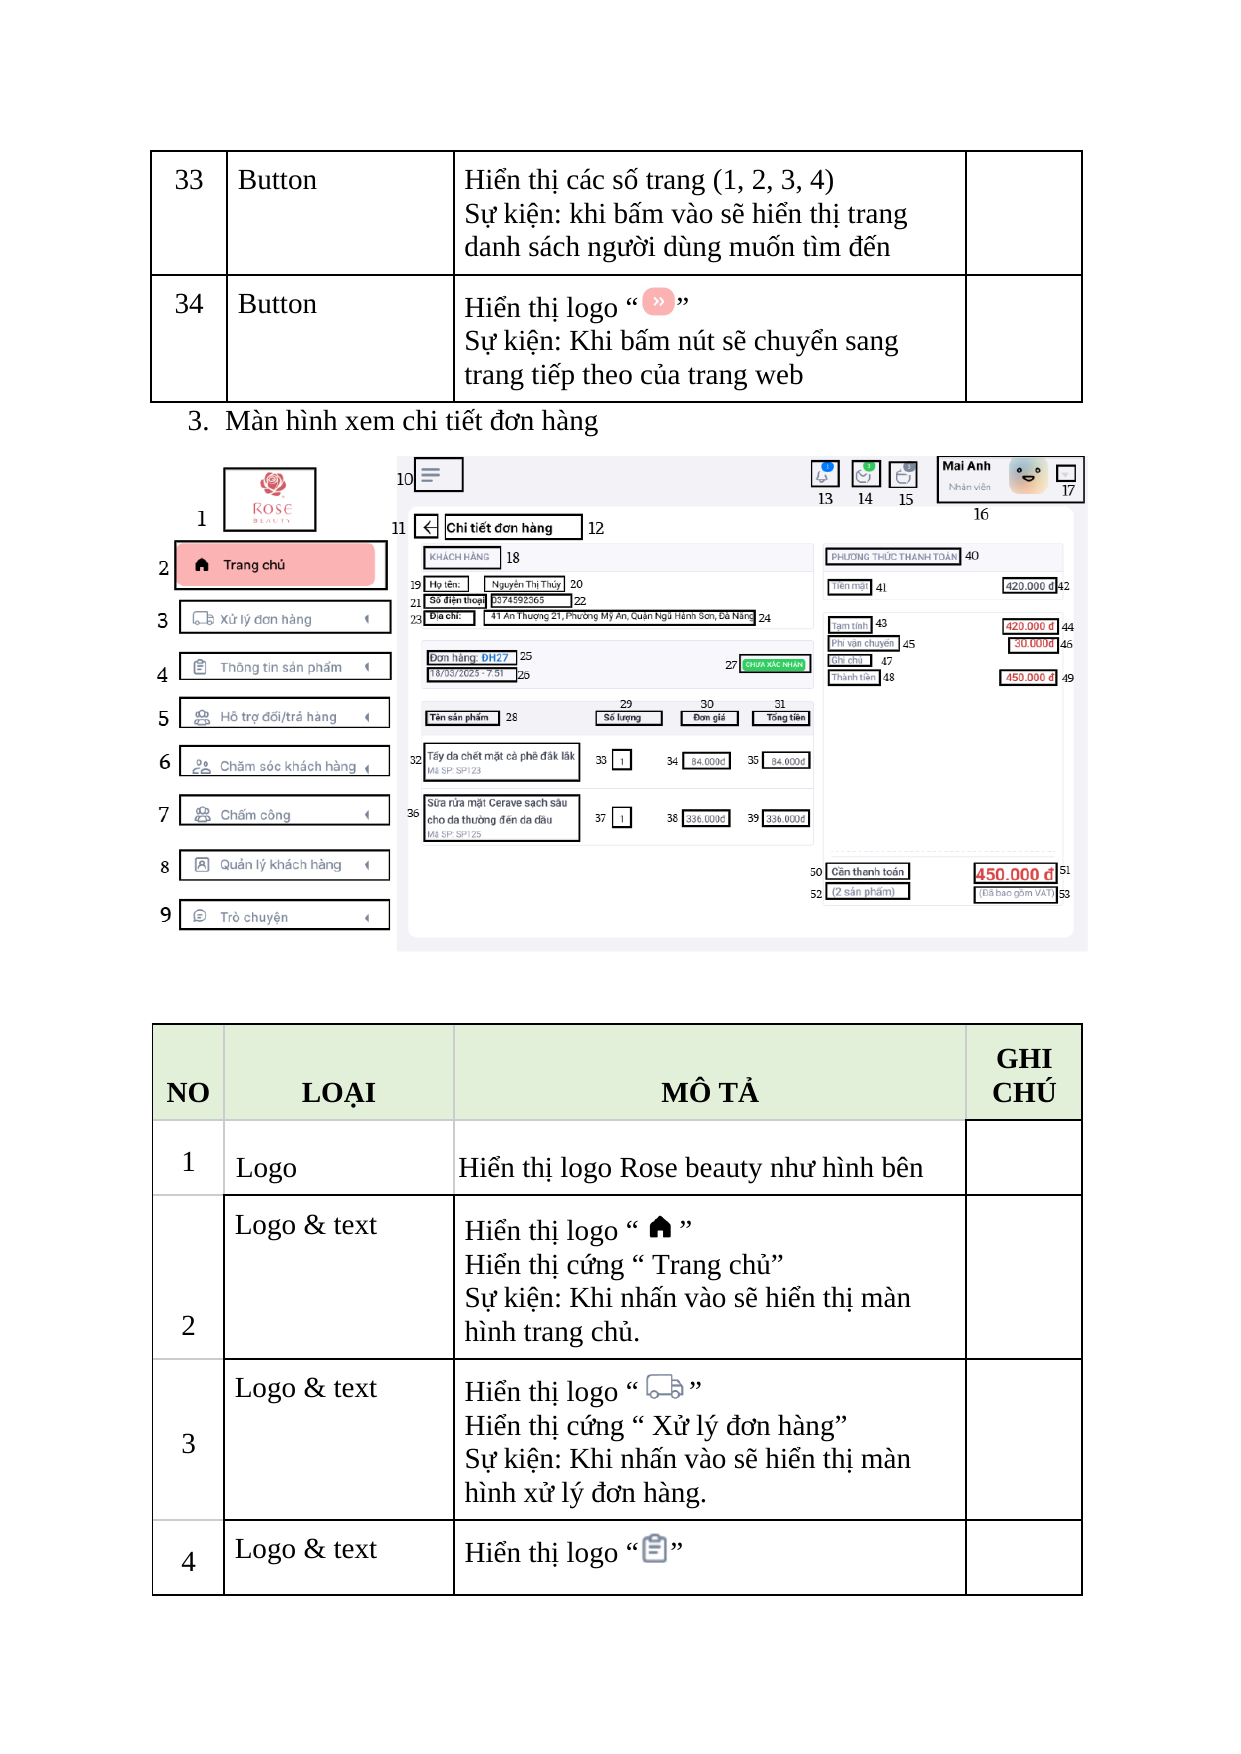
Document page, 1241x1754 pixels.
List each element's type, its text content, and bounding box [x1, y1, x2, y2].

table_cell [455, 1521, 965, 1594]
picture [638, 286, 677, 318]
table_cell Button [228, 276, 453, 401]
picture [638, 1206, 680, 1241]
table_cell Hiển thị logo “” Hiển thị cứng “ Trang chủ” Sự kiện: Khi nhấn vào sẽ hiển thị màn hình trang chủ. [455, 1196, 965, 1358]
table_cell 3 [153, 1360, 223, 1519]
table_header GHI CHÚ [967, 1025, 1081, 1119]
table_cell Hiển thị logo Rose beauty như hình bên [455, 1121, 965, 1194]
table_cell [967, 1121, 1081, 1194]
table_cell 33 [152, 152, 226, 273]
table_cell Logo & text [225, 1196, 453, 1358]
table_cell [967, 276, 1081, 401]
picture [638, 1531, 670, 1563]
table_cell Logo & text [225, 1360, 453, 1519]
table_cell 1 [153, 1121, 223, 1194]
list Màn hình xem chi tiết đơn hàng [187, 403, 1090, 437]
table_header LOẠI [225, 1025, 453, 1119]
table_cell Logo & text [225, 1521, 453, 1594]
table_cell 2 [153, 1196, 223, 1358]
table_cell Hiển thị logo “” Sự kiện: Khi bấm nút sẽ chuyển sang trang tiếp theo của trang web [455, 276, 965, 401]
table_header MÔ TẢ [455, 1025, 965, 1119]
table_cell [967, 1196, 1081, 1358]
table_cell [967, 1360, 1081, 1519]
table_cell 34 [152, 276, 226, 401]
picture [638, 1370, 689, 1402]
table_cell [967, 152, 1081, 273]
picture [150, 456, 1091, 952]
table_cell 4 [153, 1521, 223, 1594]
table_cell [967, 1521, 1081, 1594]
table_cell Logo [225, 1121, 453, 1194]
table_header NO [153, 1025, 223, 1119]
table_cell Hiển thị các số trang (1, 2, 3, 4) Sự kiện: khi bấm vào sẽ hiển thị trang danh sách người dùng muốn tìm đến [455, 152, 965, 273]
table_cell Button [228, 152, 453, 273]
table_cell Hiển thị logo “” Hiển thị cứng “ Xử lý đơn hàng” Sự kiện: Khi nhấn vào sẽ hiển thị màn hình xử lý đơn hàng. [455, 1360, 965, 1519]
